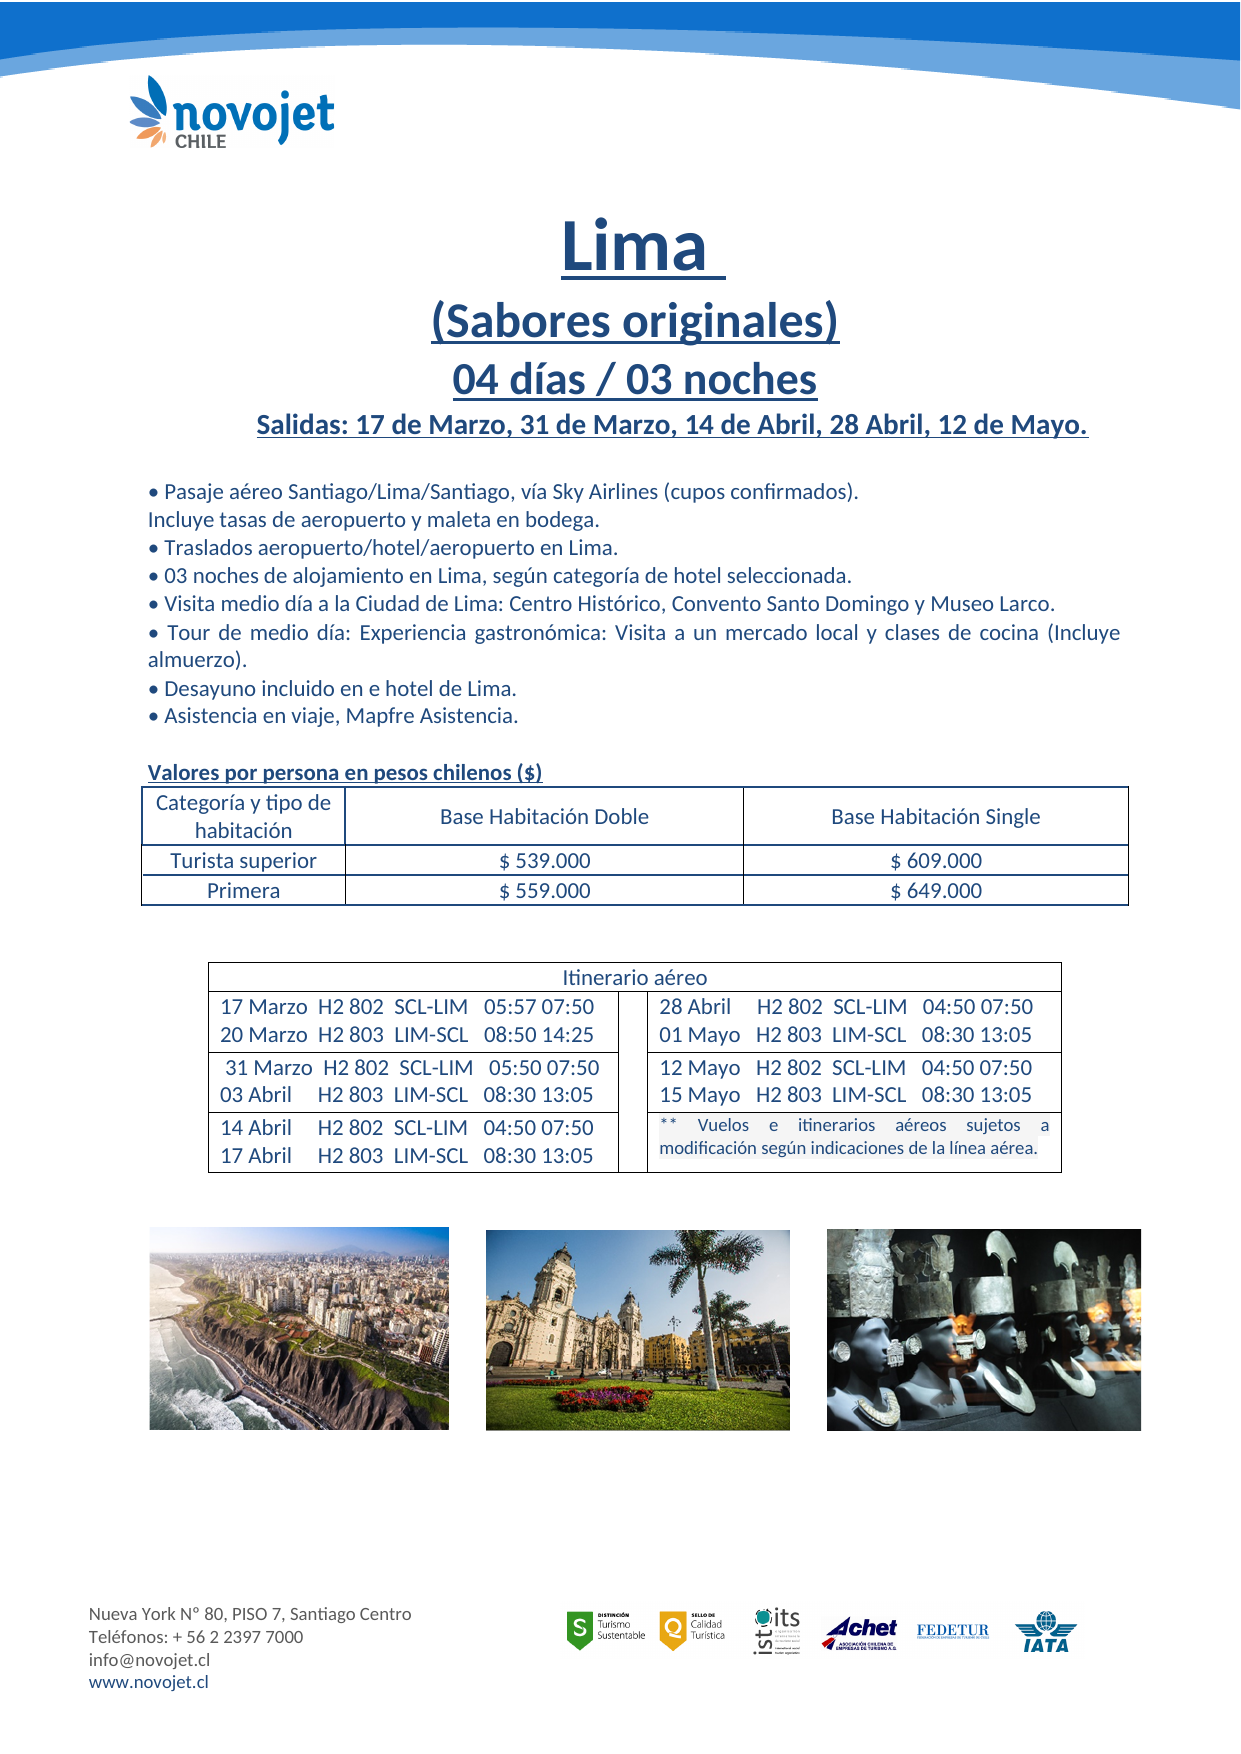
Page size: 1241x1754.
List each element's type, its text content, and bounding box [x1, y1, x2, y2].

picture [149, 1227, 1142, 1431]
picture [0, 2, 1241, 148]
table_cell $ 559.000 [346, 876, 743, 904]
text • Visita medio día a la Ciudad de Lima: Centro Histórico, Convento Santo Domingo y Museo Larco. [148, 589, 1122, 618]
table_header Base Habitación Doble [346, 788, 743, 844]
table_header Categoría y tipo de habitación [143, 788, 344, 844]
text Salidas: 17 de Marzo, 31 de Marzo, 14 de Abril, 28 Abril, 12 de Mayo. [223, 406, 1122, 442]
table_cell 31 Marzo H2 802 SCL-LIM 05:50 07:50 03 Abril H2 803 LIM-SCL 08:30 13:05 [209, 1053, 618, 1112]
text (Sabores originales) [148, 289, 1122, 350]
text • Traslados aeropuerto/hotel/aeropuerto en Lima. [148, 533, 1122, 562]
table_cell $ 649.000 [744, 876, 1128, 904]
table_cell Primera [142, 874, 345, 904]
table_cell 12 Mayo H2 802 SCL-LIM 04:50 07:50 15 Mayo H2 803 LIM-SCL 08:30 13:05 [648, 1053, 1061, 1112]
table_cell Turista superior [142, 846, 345, 874]
table_header Itinerario aéreo [209, 963, 1061, 991]
text • Asistencia en viaje, Mapfre Asistencia. [148, 702, 1122, 730]
text • Pasaje aéreo Santiago/Lima/Santiago, vía Sky Airlines (cupos confirmados). [148, 477, 1122, 506]
table_cell $ 609.000 [744, 846, 1128, 874]
table_cell $ 539.000 [346, 846, 743, 874]
text • Desayuno incluido en e hotel de Lima. [148, 674, 1122, 702]
text • Tour de medio día: Experiencia gastronómica: Visita a un mercado local y clases de cocina (Incluye almuerzo). [148, 618, 1122, 674]
table_cell 17 Marzo H2 802 SCL-LIM 05:57 07:50 20 Marzo H2 803 LIM-SCL 08:50 14:25 [209, 992, 618, 1052]
text Valores por persona en pesos chilenos ($) [148, 758, 1122, 786]
picture [560, 1601, 1086, 1659]
table_cell 28 Abril H2 802 SCL-LIM 04:50 07:50 01 Mayo H2 803 LIM-SCL 08:30 13:05 [648, 992, 1061, 1052]
text 04 días / 03 noches [148, 350, 1122, 406]
table_cell [619, 992, 647, 1172]
table_cell 14 Abril H2 802 SCL-LIM 04:50 07:50 17 Abril H2 803 LIM-SCL 08:30 13:05 [209, 1113, 618, 1172]
text Lima [148, 198, 1122, 289]
table_header Base Habitación Single [744, 788, 1128, 844]
table_cell ** Vuelos e itinerarios aéreos sujetos a modificación según indicaciones de la línea aérea. [648, 1113, 1061, 1172]
text Incluye tasas de aeropuerto y maleta en bodega. [148, 506, 1122, 533]
text • 03 noches de alojamiento en Lima, según categoría de hotel seleccionada. [148, 562, 1122, 589]
